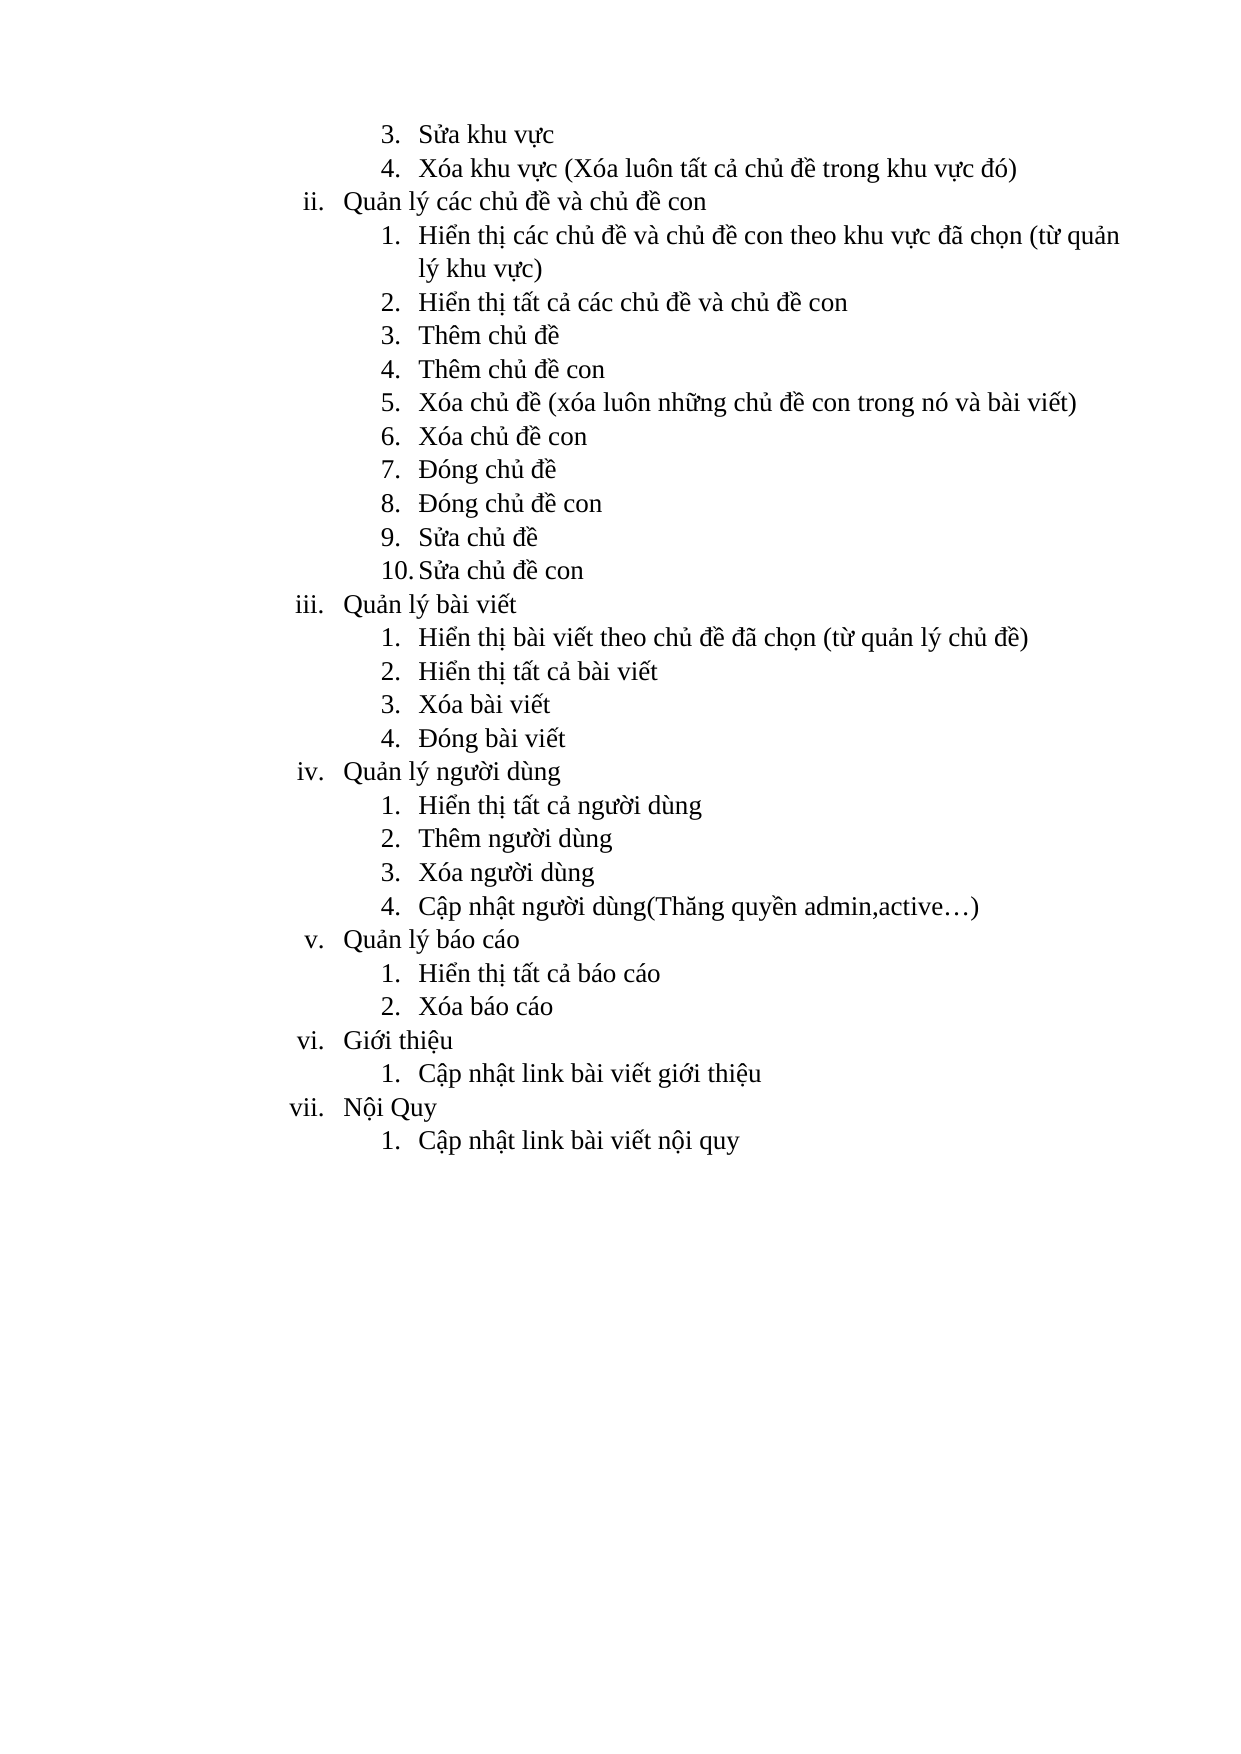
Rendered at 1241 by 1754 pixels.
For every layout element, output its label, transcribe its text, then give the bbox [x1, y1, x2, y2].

list Hiển thị bài viết theo chủ đề đã chọn (từ quản lý chủ đề) [381, 621, 1122, 652]
list Sửa chủ đề [381, 521, 1122, 552]
list Thêm người dùng [381, 822, 1122, 854]
list Nội Quy [324, 1091, 1122, 1122]
list Thêm chủ đề [381, 319, 1122, 351]
list Quản lý người dùng [324, 755, 1122, 787]
list Đóng bài viết [381, 722, 1122, 753]
list Hiển thị tất cả báo cáo [381, 957, 1122, 988]
list Quản lý các chủ đề và chủ đề con [324, 185, 1122, 216]
list Thêm chủ đề con [381, 353, 1122, 384]
list Xóa khu vực (Xóa luôn tất cả chủ đề trong khu vực đó) [381, 152, 1122, 183]
list Đóng chủ đề con [381, 487, 1122, 518]
list Quản lý báo cáo [324, 923, 1122, 954]
list Cập nhật người dùng(Thăng quyền admin,active…) [381, 889, 1122, 921]
list Xóa báo cáo [381, 990, 1122, 1021]
list Xóa chủ đề con [381, 420, 1122, 451]
list Cập nhật link bài viết giới thiệu [381, 1057, 1122, 1088]
list Hiển thị các chủ đề và chủ đề con theo khu vực đã chọn (từ quản lý khu vực) [381, 219, 1122, 283]
list Quản lý bài viết [324, 588, 1122, 619]
list Hiển thị tất cả các chủ đề và chủ đề con [381, 286, 1122, 317]
list Cập nhật link bài viết nội quy [381, 1124, 1122, 1156]
list Giới thiệu [324, 1024, 1122, 1055]
list Xóa người dùng [381, 856, 1122, 887]
list Hiển thị tất cả người dùng [381, 789, 1122, 820]
list Sửa chủ đề con [381, 554, 1122, 585]
list Đóng chủ đề [381, 453, 1122, 485]
list Sửa khu vực [381, 118, 1122, 149]
list Xóa bài viết [381, 688, 1122, 719]
list Xóa chủ đề (xóa luôn những chủ đề con trong nó và bài viết) [381, 386, 1122, 418]
list Hiển thị tất cả bài viết [381, 655, 1122, 686]
